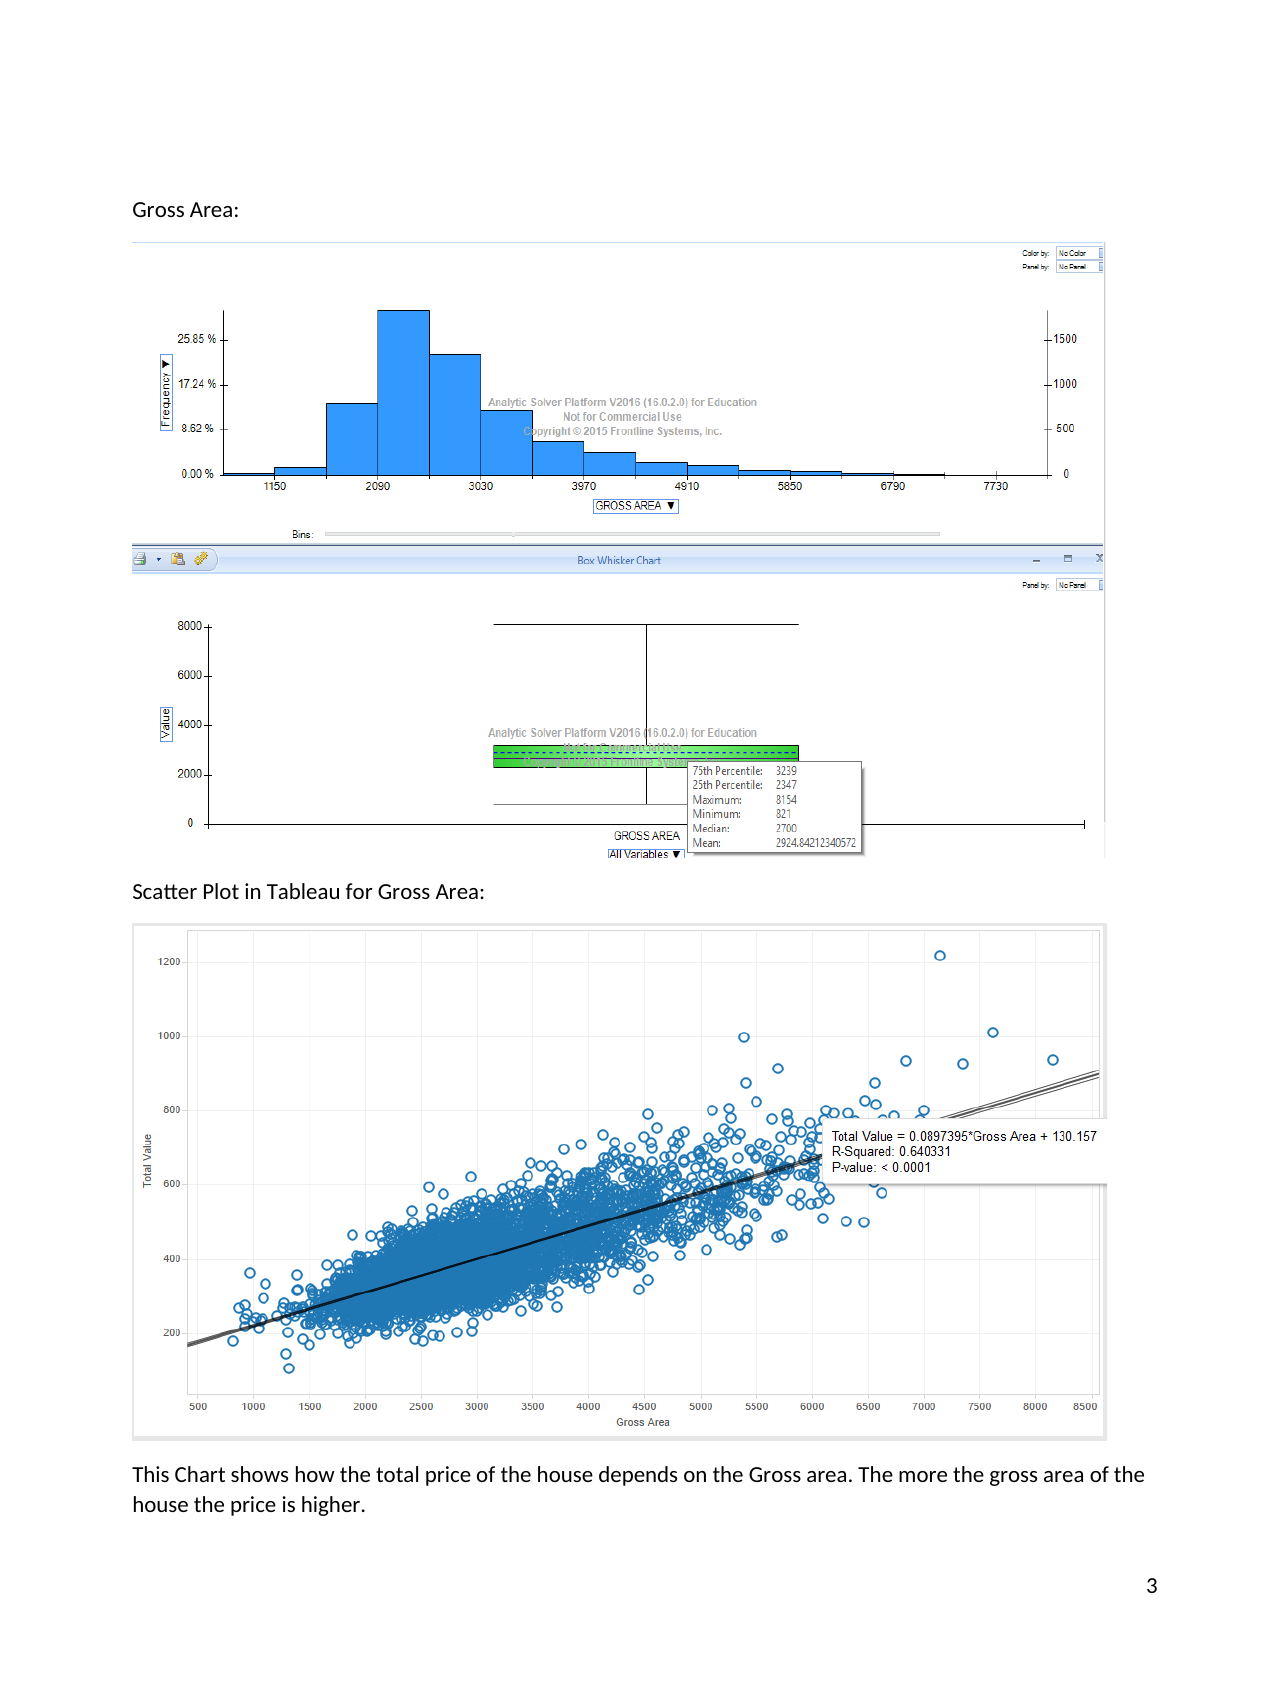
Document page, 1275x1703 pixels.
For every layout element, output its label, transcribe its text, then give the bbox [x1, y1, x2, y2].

picture [132, 242, 1106, 858]
picture [132, 923, 1108, 1441]
text Gross Area: [132, 195, 1157, 223]
text Scatter Plot in Tableau for Gross Area: [132, 877, 1157, 905]
text This Chart shows how the total price of the house depends on the Gross area. The more the gross area of the house the price is higher. [132, 1460, 1157, 1518]
